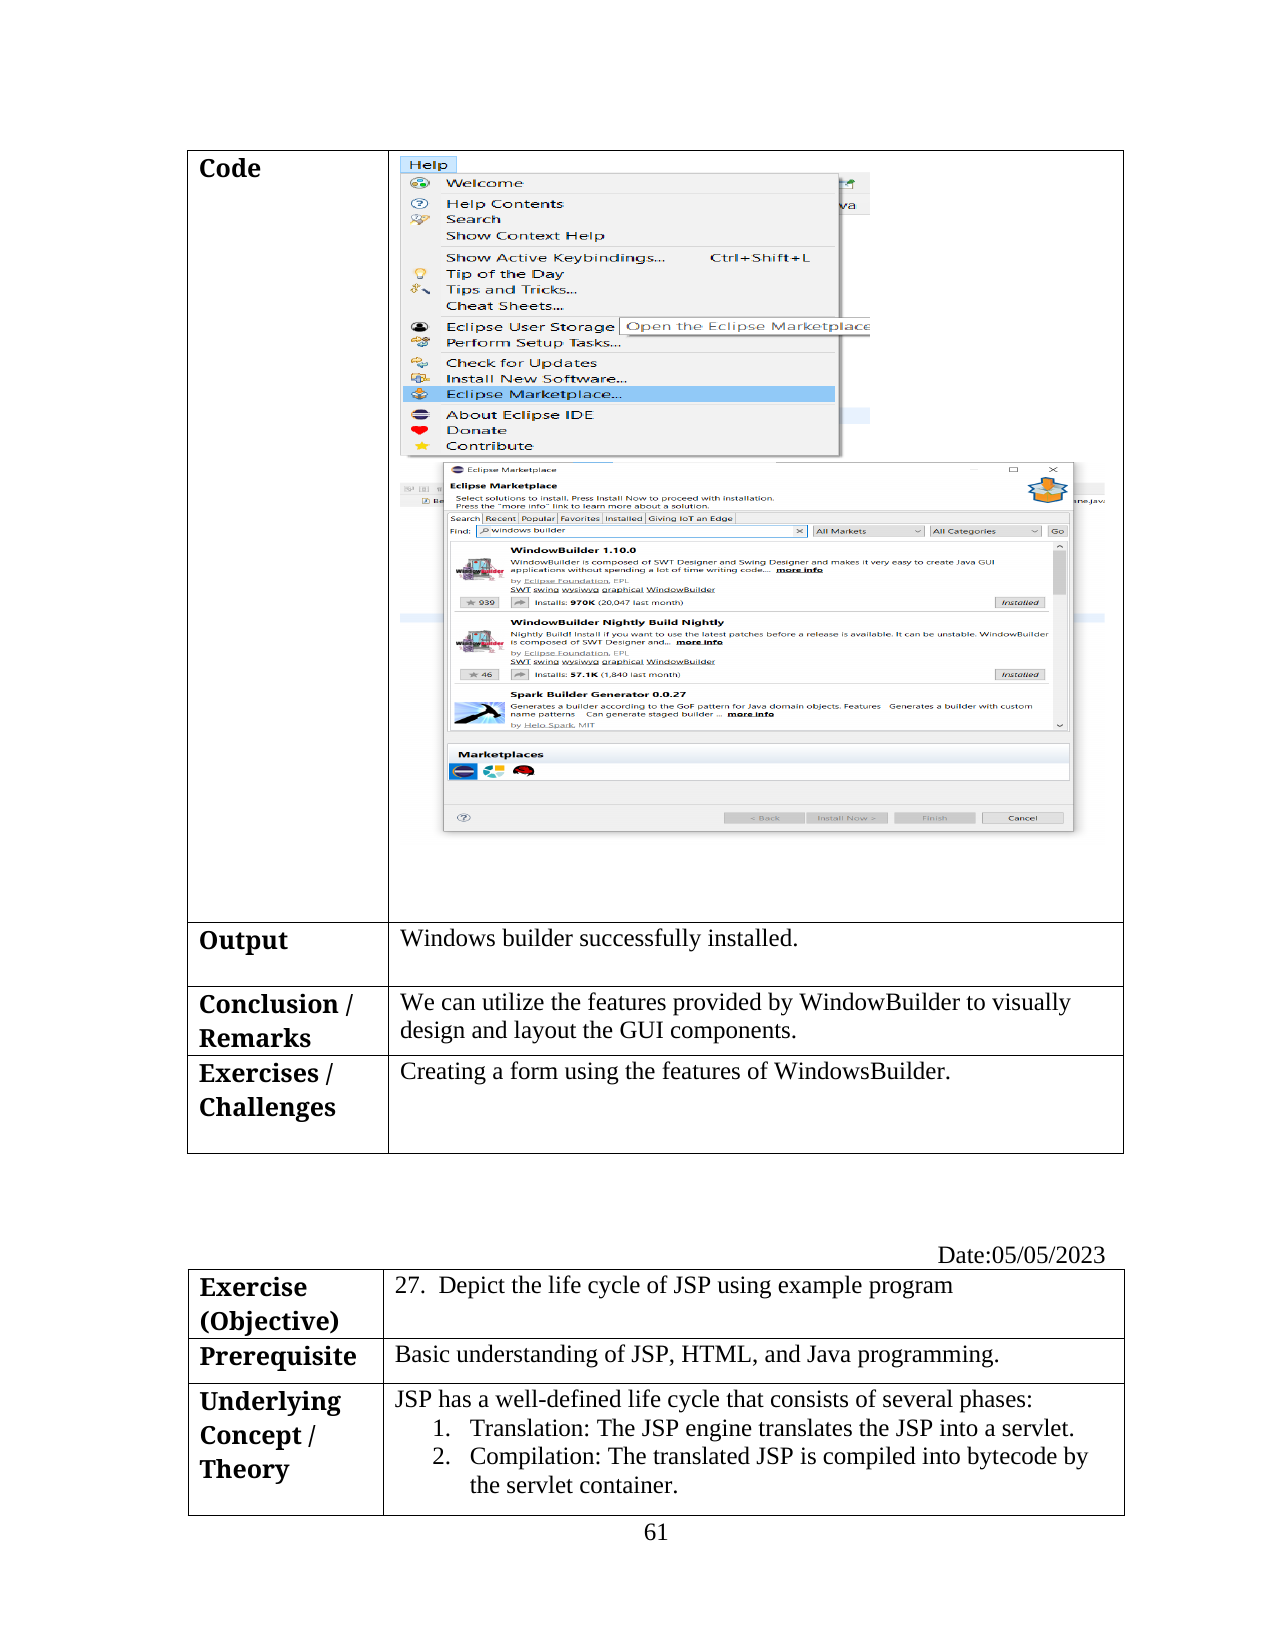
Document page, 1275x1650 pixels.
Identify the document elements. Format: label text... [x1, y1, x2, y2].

table_cell Prerequisite [189, 1339, 383, 1383]
table_header Exercise (Objective) [189, 1270, 383, 1338]
text Date:05/05/2023 [187, 1240, 1125, 1269]
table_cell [384, 1384, 1124, 1515]
table_cell Code [188, 151, 388, 922]
table_cell Output [188, 923, 388, 986]
table_cell We can utilize the features provided by WindowBuilder to visually design and layout the GUI components. [389, 987, 1123, 1055]
picture [400, 151, 1105, 845]
table_cell Conclusion / Remarks [188, 987, 388, 1055]
table_cell Windows builder successfully installed. [389, 923, 1123, 986]
table_cell [389, 151, 1123, 922]
table_cell Basic understanding of JSP, HTML, and Java programming. [384, 1339, 1124, 1383]
table_cell Exercises / Challenges [188, 1056, 388, 1153]
table_header 27. Depict the life cycle of JSP using example program [384, 1270, 1124, 1338]
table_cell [189, 1384, 383, 1515]
table_cell Creating a form using the features of WindowsBuilder. [389, 1056, 1123, 1153]
